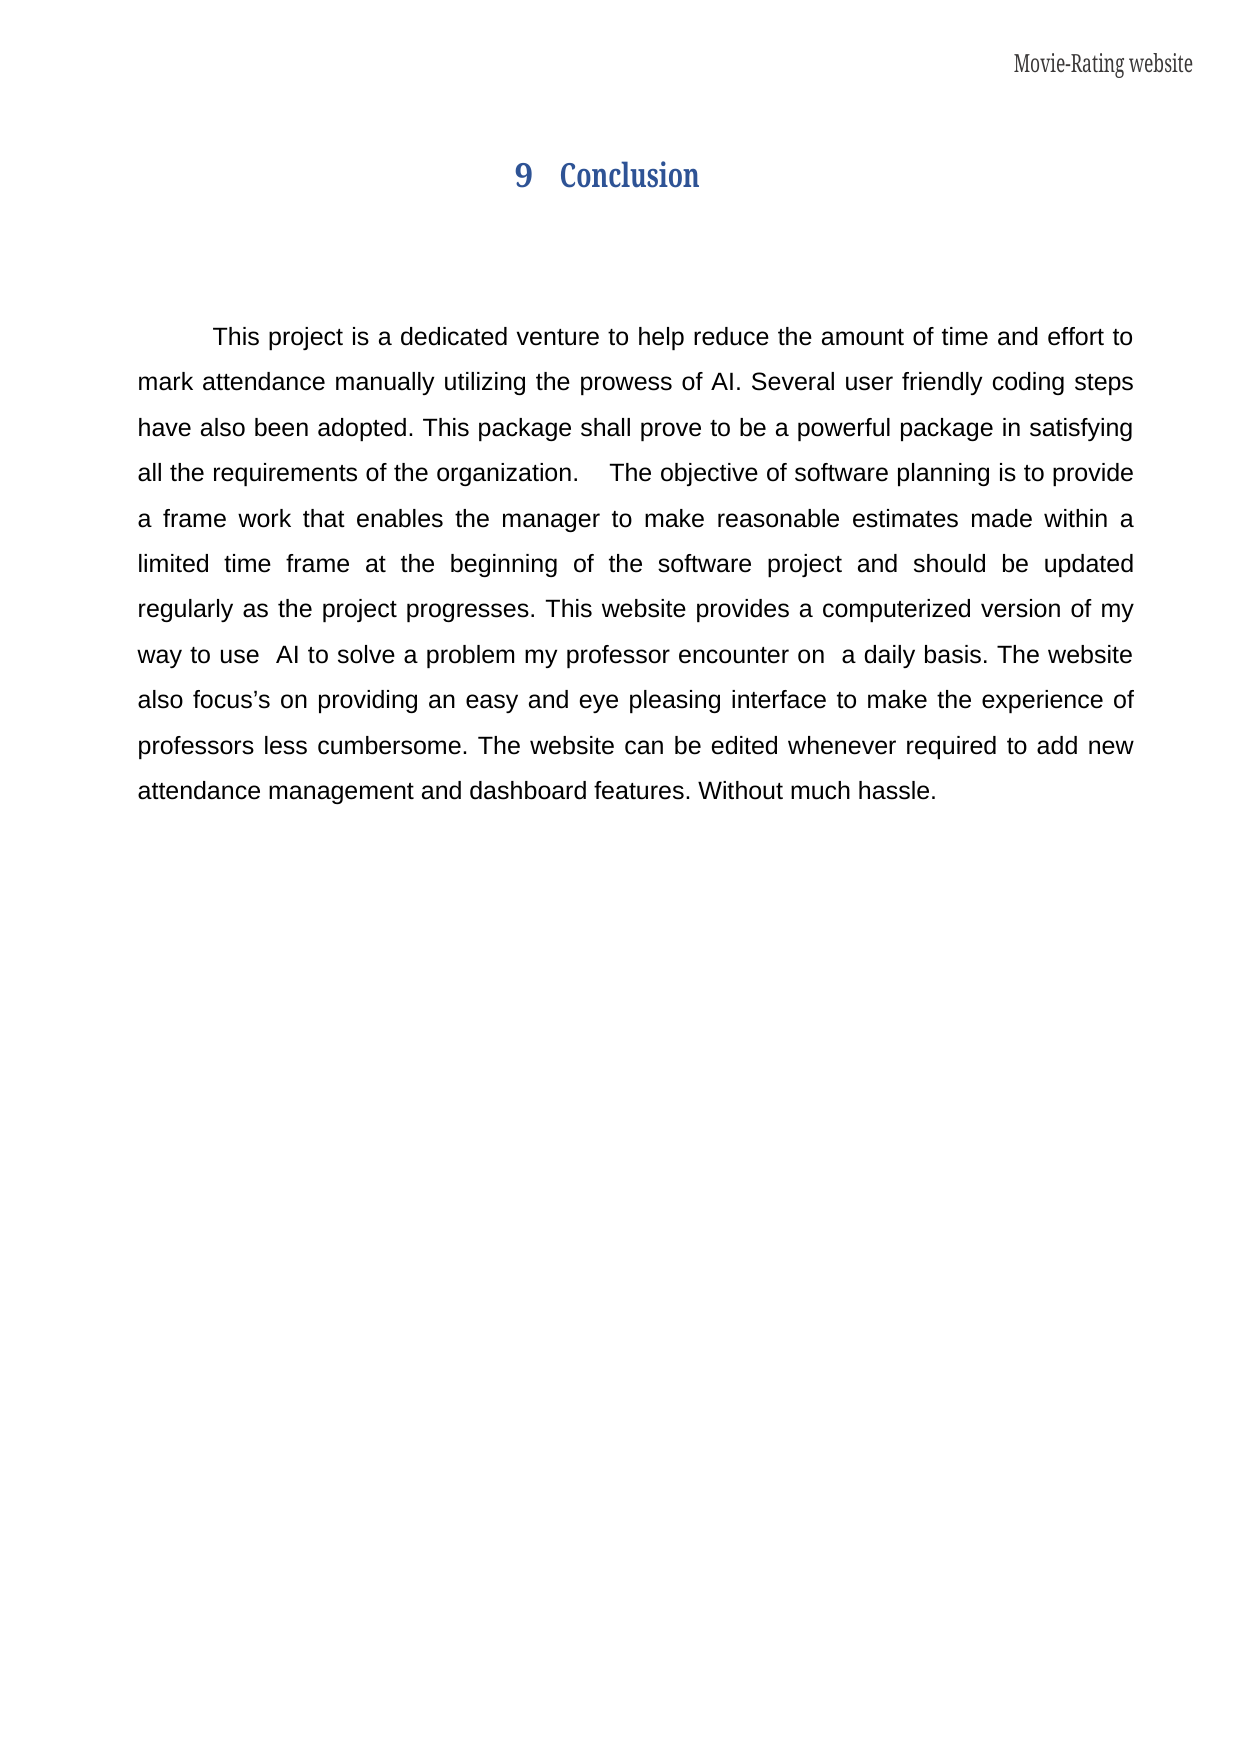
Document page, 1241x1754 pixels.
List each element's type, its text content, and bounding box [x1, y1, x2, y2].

list Conclusion [514, 152, 1136, 197]
text This project is a dedicated venture to help reduce the amount of time and effort to mark attendance manually utilizing the prowess of AI. Several user friendly coding steps have also been adopted. This package shall prove to be a powerful package in satisfying all the requirements of the organization. The objective of software planning is to provide a frame work that enables the manager to make reasonable estimates made within a limited time frame at the beginning of the software project and should be updated regularly as the project progresses. This website provides a computerized version of my way to use AI to solve a problem my professor encounter on a daily basis. The website also focus’s on providing an easy and eye pleasing interface to make the experience of professors less cumbersome. The website can be edited whenever required to add new attendance management and dashboard features. Without much hassle. [137, 322, 1136, 805]
